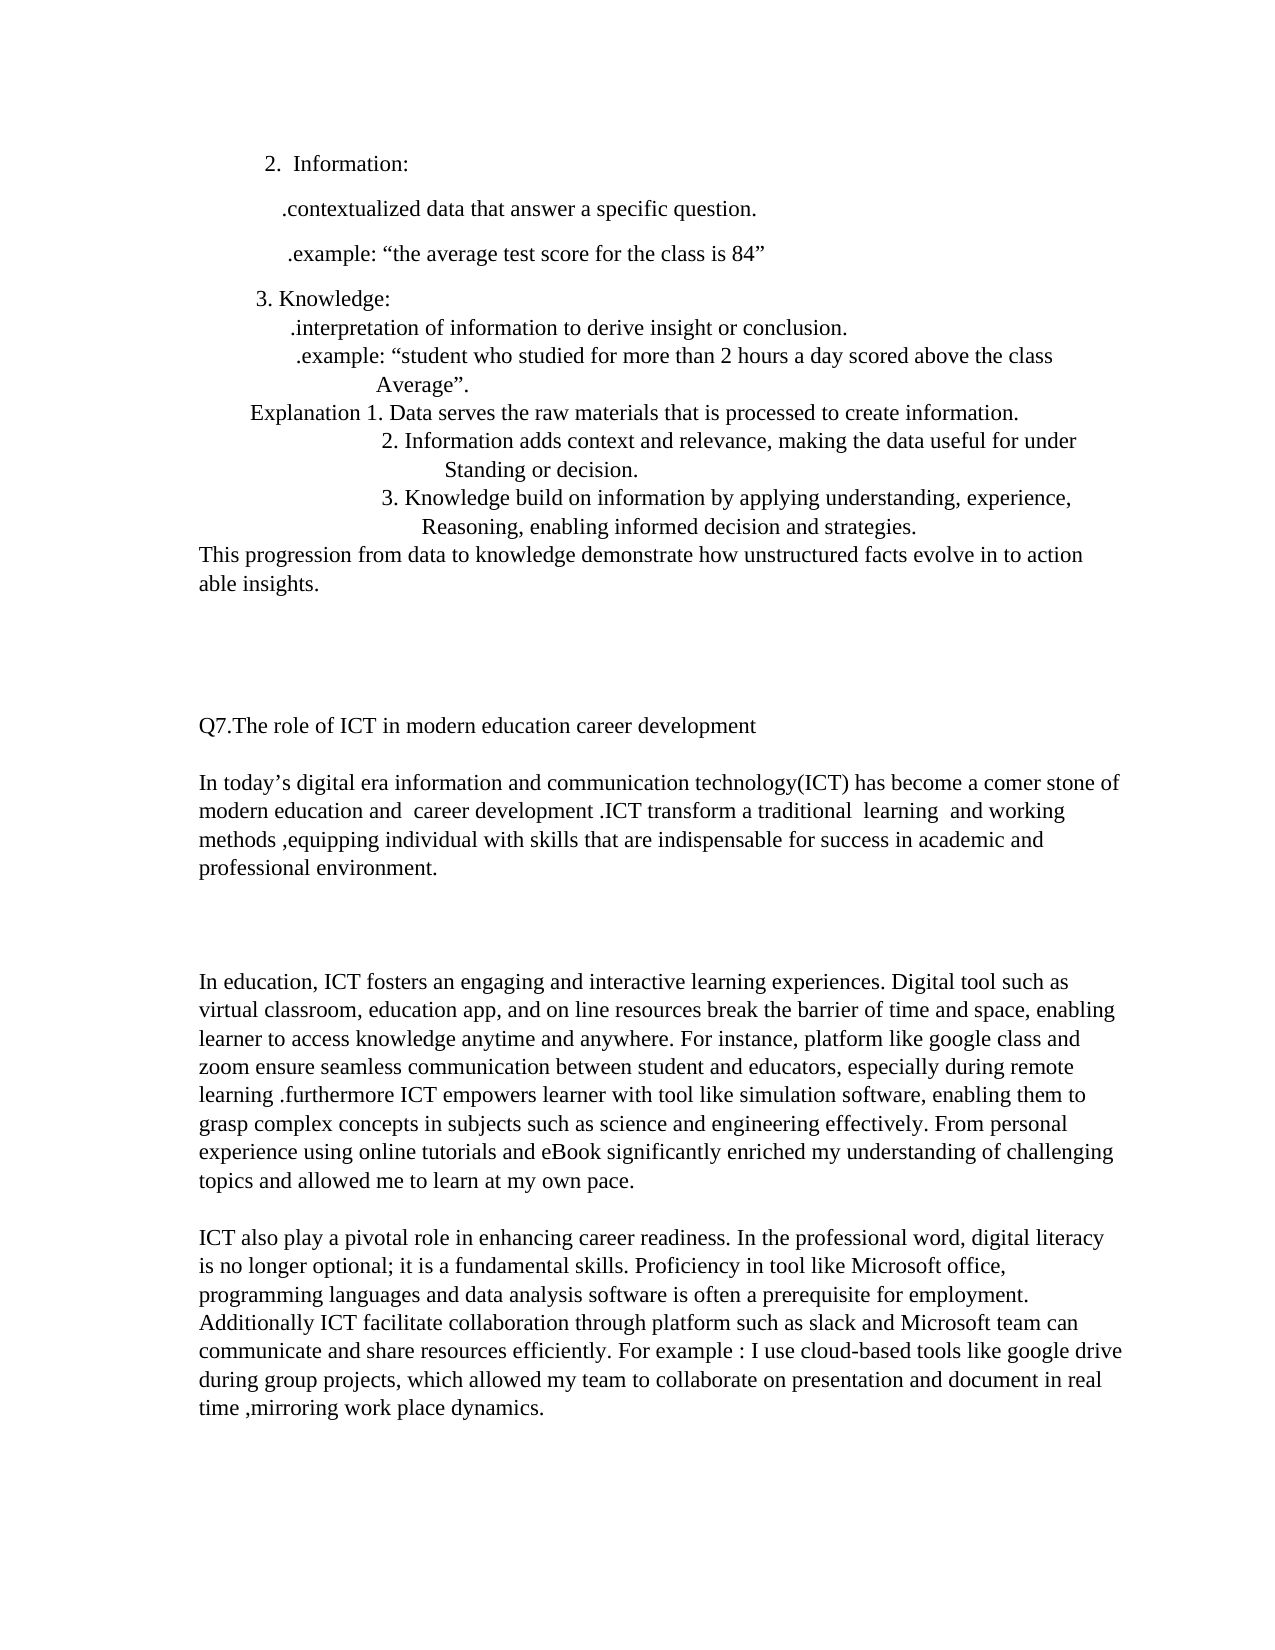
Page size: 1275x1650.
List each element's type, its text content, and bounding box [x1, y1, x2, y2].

list This progression from data to knowledge demonstrate how unstructured facts evolve in to action able insights. [198, 541, 1125, 596]
list ICT also play a pivotal role in enhancing career readiness. In the professional word, digital literacy is no longer optional; it is a fundamental skills. Proficiency in tool like Microsoft office, programming languages and data analysis software is often a prerequisite for employment. Additionally ICT facilitate collaboration through platform such as slack and Microsoft team can communicate and share resources efficiently. For example : I use cloud-based tools like google drive during group projects, which allowed my team to collaborate on presentation and document in real time ,mirroring work place dynamics. [198, 1224, 1125, 1421]
list Explanation 1. Data serves the raw materials that is processed to create information. [198, 399, 1125, 425]
list .example: “student who studied for more than 2 hours a day scored above the class [198, 342, 1125, 368]
list 3. Knowledge build on information by applying understanding, experience, [198, 484, 1125, 511]
list Q7.The role of ICT in modern education career development [198, 712, 1125, 738]
list 2. Information adds context and relevance, making the data useful for under [198, 427, 1125, 454]
text .example: “the average test score for the class is 84” [150, 240, 1125, 267]
list In today’s digital era information and communication technology(ICT) has become a comer stone of modern education and career development .ICT transform a traditional learning and working methods ,equipping individual with skills that are indispensable for success in academic and professional environment. [198, 769, 1125, 880]
list Standing or decision. [198, 456, 1125, 482]
list In education, ICT fosters an engaging and interactive learning experiences. Digital tool such as virtual classroom, education app, and on line resources break the barrier of time and space, enabling learner to access knowledge anytime and anywhere. For instance, platform like google class and zoom ensure seamless communication between student and educators, especially during remote learning .furthermore ICT empowers learner with tool like simulation software, enabling them to grasp complex concepts in subjects such as science and engineering effectively. From personal experience using online tutorials and eBook significantly enriched my understanding of challenging topics and allowed me to learn at my own pace. [198, 968, 1125, 1193]
list Average”. [198, 371, 1125, 397]
text 2. Information: [150, 150, 1125, 176]
list 3. Knowledge: [198, 285, 1125, 312]
list .interpretation of information to derive insight or conclusion. [198, 314, 1125, 340]
text .contextualized data that answer a specific question. [150, 195, 1125, 221]
list Reasoning, enabling informed decision and strategies. [198, 513, 1125, 539]
